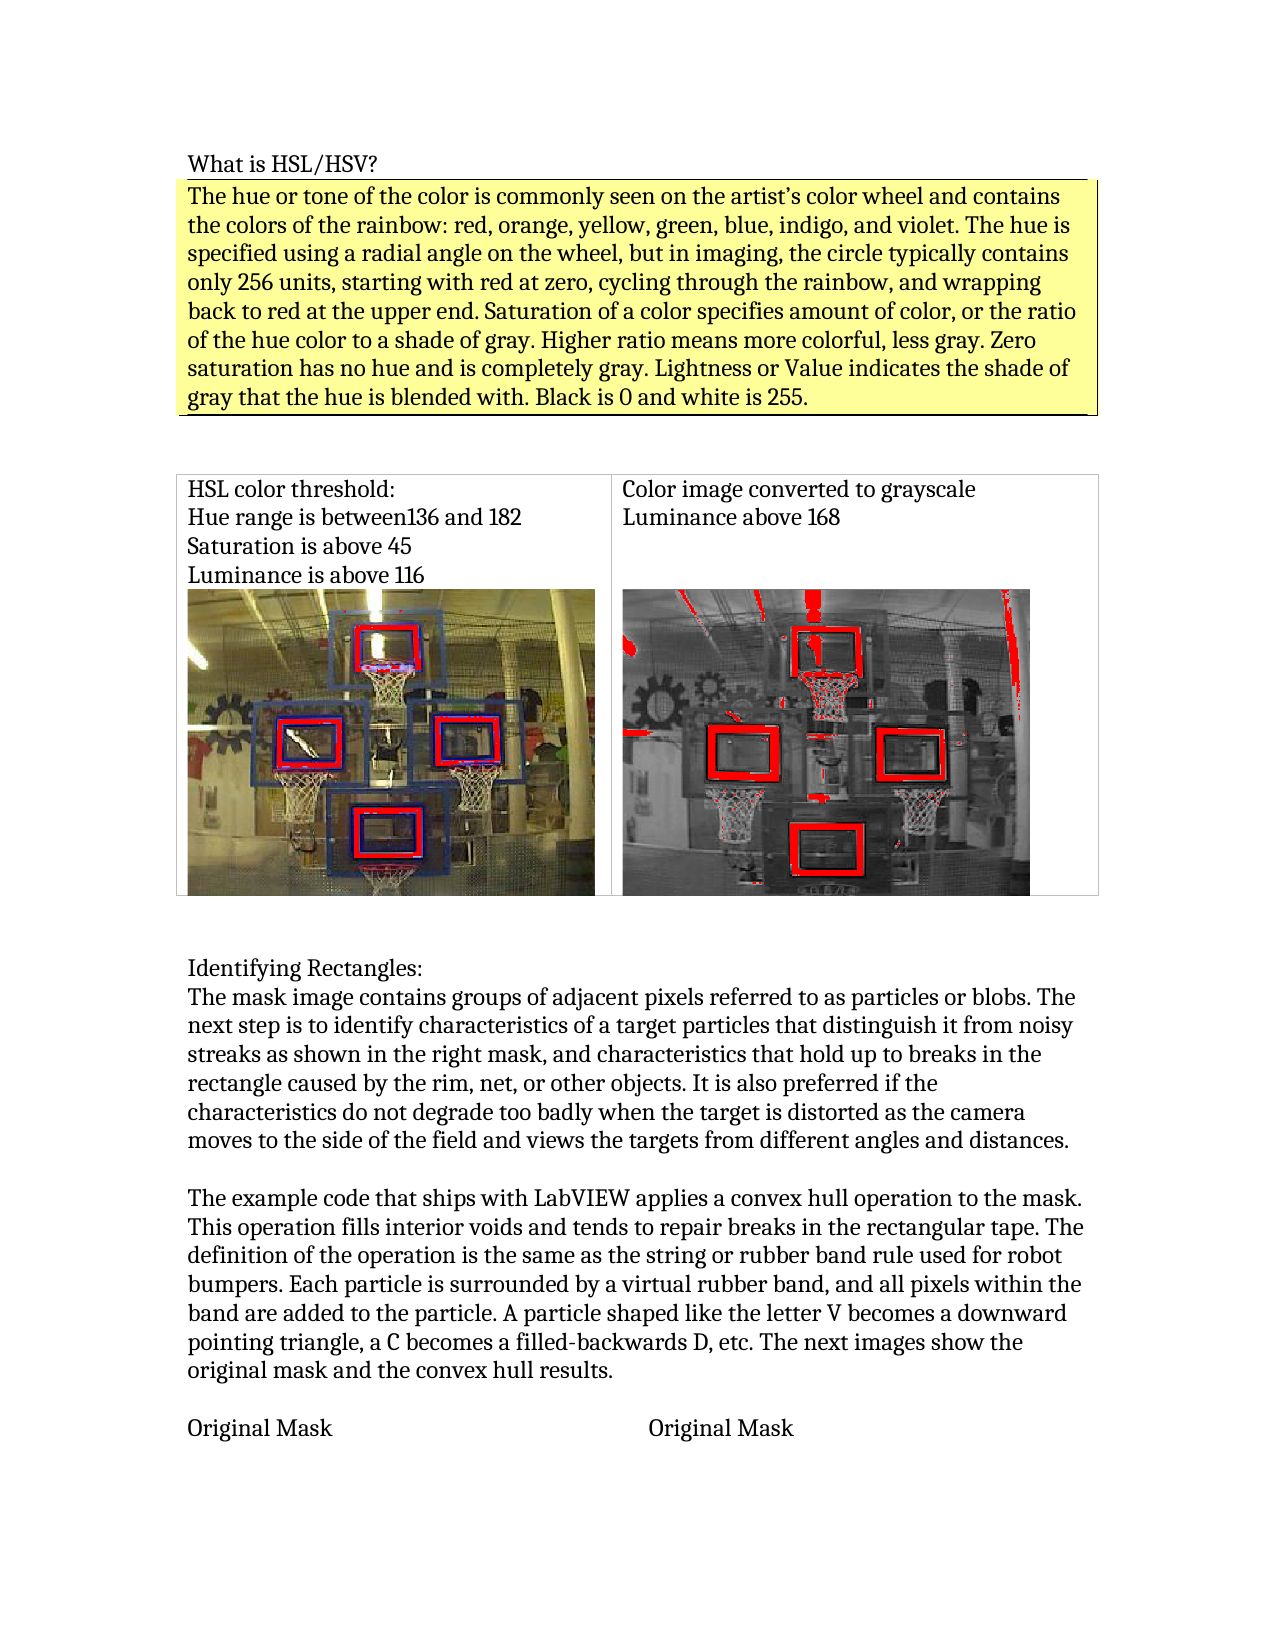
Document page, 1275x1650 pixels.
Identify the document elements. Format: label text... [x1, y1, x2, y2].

table_header HSL color threshold: Hue range is between136 and 182 Saturation is above 45 Luminance is above 116 [177, 475, 611, 895]
text Identifying Rectangles: [187, 954, 1087, 983]
picture [187, 589, 595, 896]
table_header The hue or tone of the color is commonly seen on the artist’s color wheel and contains the colors of the rainbow: red, orange, yellow, green, blue, indigo, and violet. The hue is specified using a radial angle on the wheel, but in imaging, the circle typically contains only 256 units, starting with red at zero, cycling through the rainbow, and wrapping back to red at the upper end. Saturation of a color specifies amount of color, or the ratio of the hue color to a shade of gray. Higher ratio means more colorful, less gray. Zero saturation has no hue and is completely gray. Lightness or Value indicates the shade of gray that the hue is blended with. Black is 0 and white is 255. [176, 179, 1099, 416]
text The mask image contains groups of adjacent pixels referred to as particles or blobs. The next step is to identify characteristics of a target particles that distinguish it from noisy streaks as shown in the right mask, and characteristics that hold up to breaks in the rectangle caused by the rim, net, or other objects. It is also preferred if the characteristics do not degrade too badly when the target is distorted as the camera moves to the side of the field and views the targets from different angles and distances. [187, 983, 1087, 1155]
picture [622, 589, 1030, 896]
table_header Color image converted to grayscale Luminance above 168 [612, 475, 1098, 895]
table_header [176, 1414, 637, 1443]
text The example code that ships with LabVIEW applies a convex hull operation to the mask. This operation fills interior voids and tends to repair breaks in the rectangular tape. The definition of the operation is the same as the string or rubber band rule used for robot bumpers. Each particle is surrounded by a virtual rubber band, and all pixels within the band are added to the particle. A particle shaped like the letter V becomes a downward pointing triangle, a C becomes a filled-backwards D, etc. The next images show the original mask and the convex hull results. [187, 1184, 1087, 1385]
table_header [638, 1414, 1099, 1443]
text What is HSL/HSV? [187, 150, 1087, 179]
